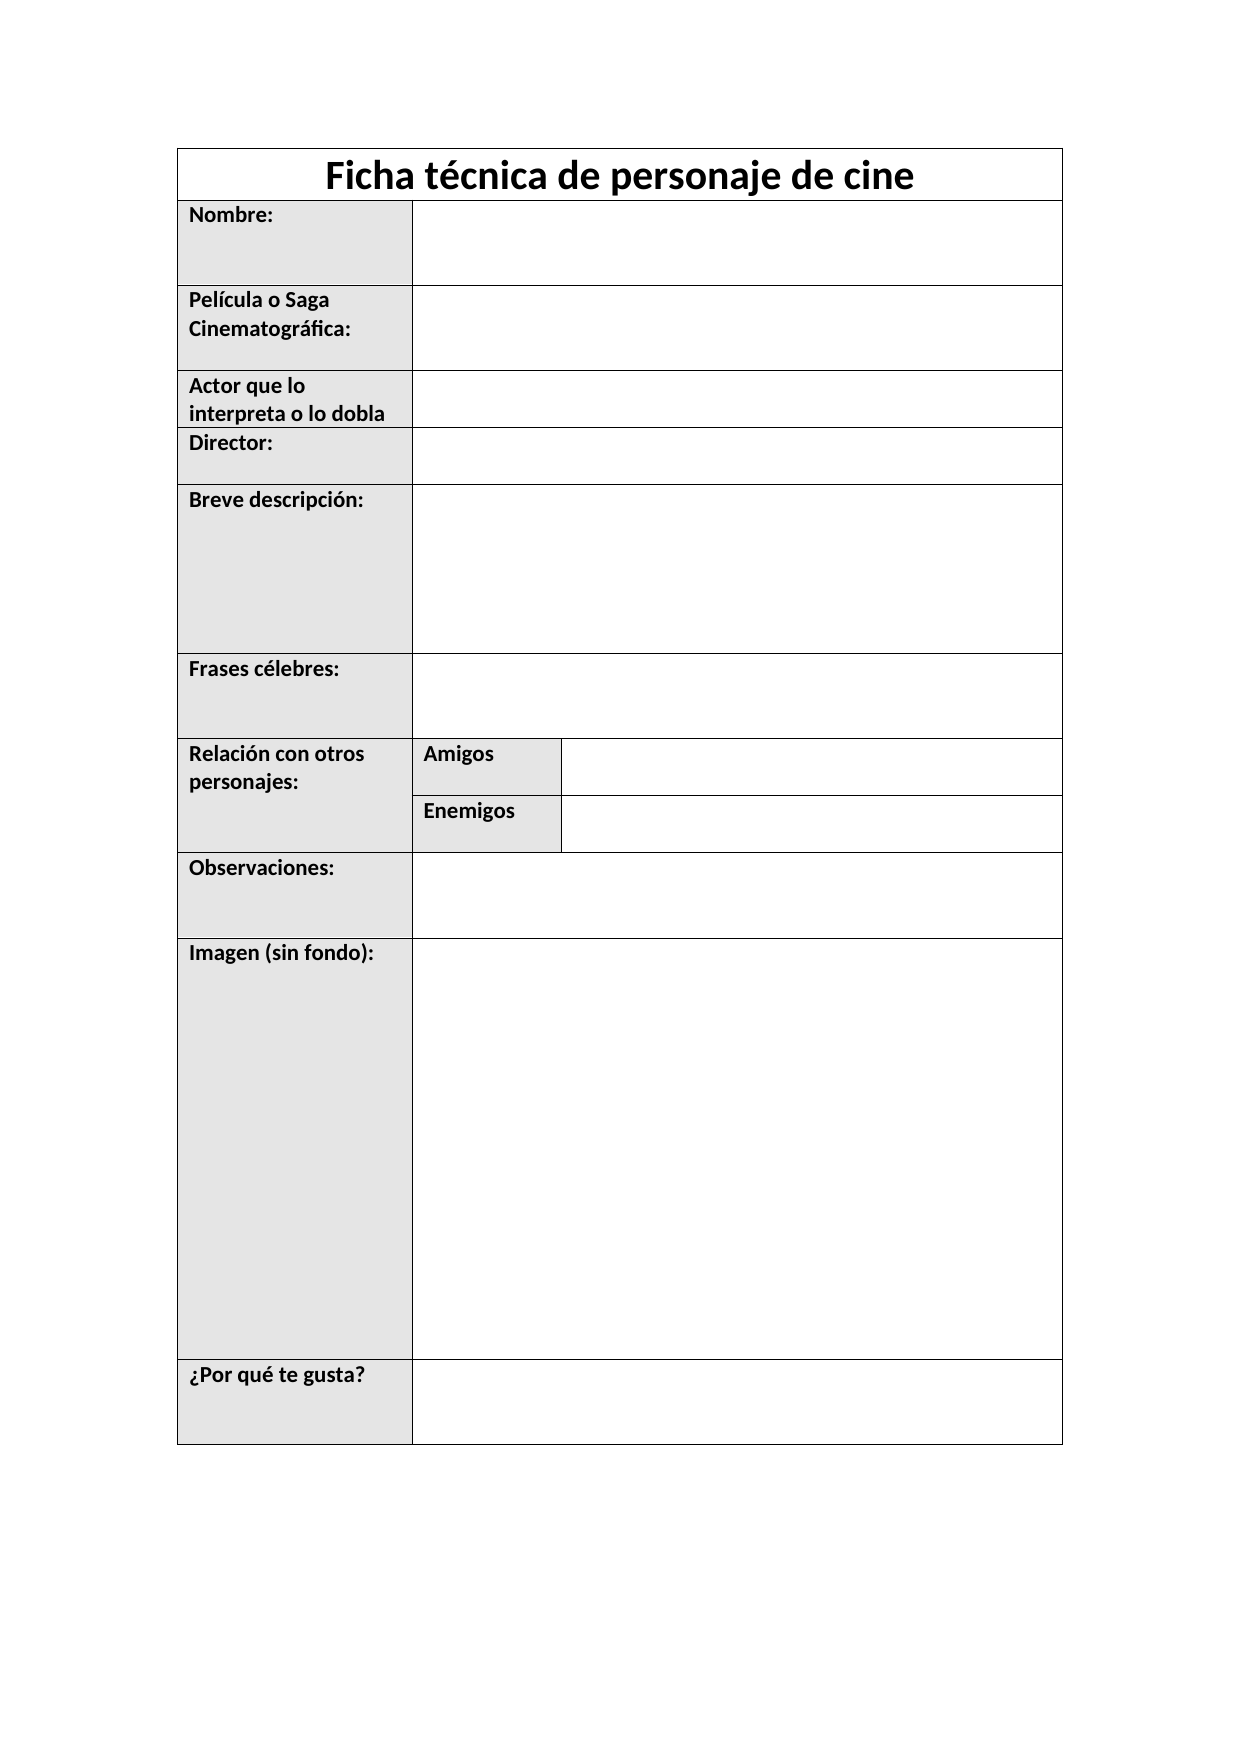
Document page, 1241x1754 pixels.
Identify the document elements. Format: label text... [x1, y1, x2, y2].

table_cell Director: [178, 428, 412, 484]
table_cell Actor que lo interpreta o lo dobla [178, 371, 412, 427]
table_cell Película o Saga Cinematográfica: [178, 286, 412, 370]
table_cell [413, 485, 1062, 653]
table_header Ficha técnica de personaje de cine [178, 149, 1062, 199]
table_cell [562, 739, 1062, 795]
table_cell [413, 286, 1062, 370]
table_cell Nombre: [178, 201, 412, 284]
table_cell ¿Por qué te gusta? [178, 1360, 412, 1444]
table_cell Observaciones: [178, 853, 412, 937]
table_cell [562, 796, 1062, 852]
table_cell [413, 853, 1062, 937]
table_cell Amigos [413, 739, 561, 795]
table_cell Breve descripción: [178, 485, 412, 653]
table_cell [413, 1360, 1062, 1444]
table_cell Relación con otros personajes: [178, 739, 412, 852]
table_cell Enemigos [413, 796, 561, 852]
table_cell Imagen (sin fondo): [178, 939, 412, 1359]
table_cell [413, 201, 1062, 284]
table_cell Frases célebres: [178, 654, 412, 738]
table_cell [413, 654, 1062, 738]
table_cell [413, 939, 1062, 1359]
table_cell [413, 428, 1062, 484]
table_cell [413, 371, 1062, 427]
